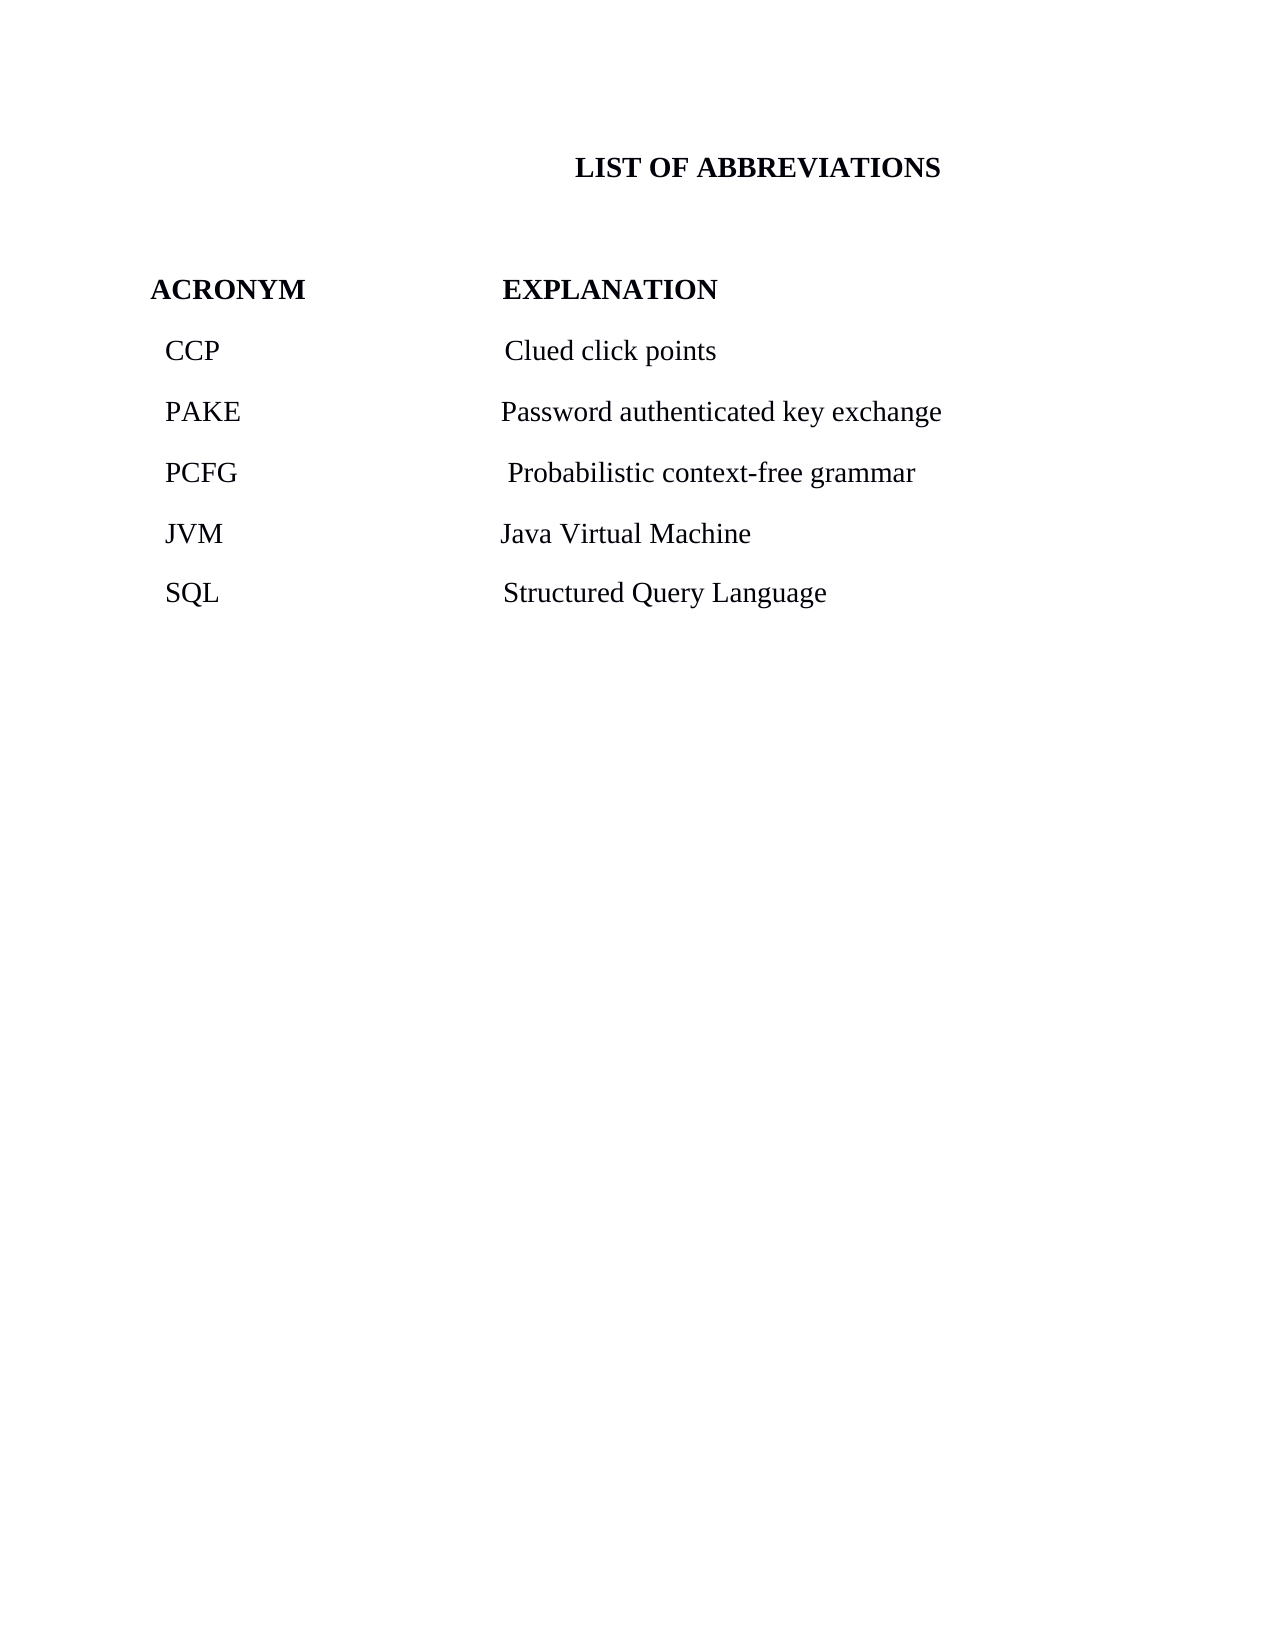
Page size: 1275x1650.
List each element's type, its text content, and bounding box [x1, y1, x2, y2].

table_header EXPLANATION [403, 274, 947, 320]
table_cell Password authenticated key exchange [403, 381, 947, 442]
text LIST OF ABBREVIATIONS [575, 150, 1154, 183]
table_cell Structured Query Language [403, 564, 947, 611]
table_cell PAKE [145, 381, 403, 442]
table_cell PCFG [145, 442, 403, 503]
table_cell JVM [145, 503, 403, 564]
table_cell SQL [145, 564, 403, 611]
table_cell Clued click points [403, 320, 947, 381]
table_cell Java Virtual Machine [403, 503, 947, 564]
table_cell CCP [145, 320, 403, 381]
table_header ACRONYM [145, 274, 403, 320]
table_cell Probabilistic context-free grammar [403, 442, 947, 503]
